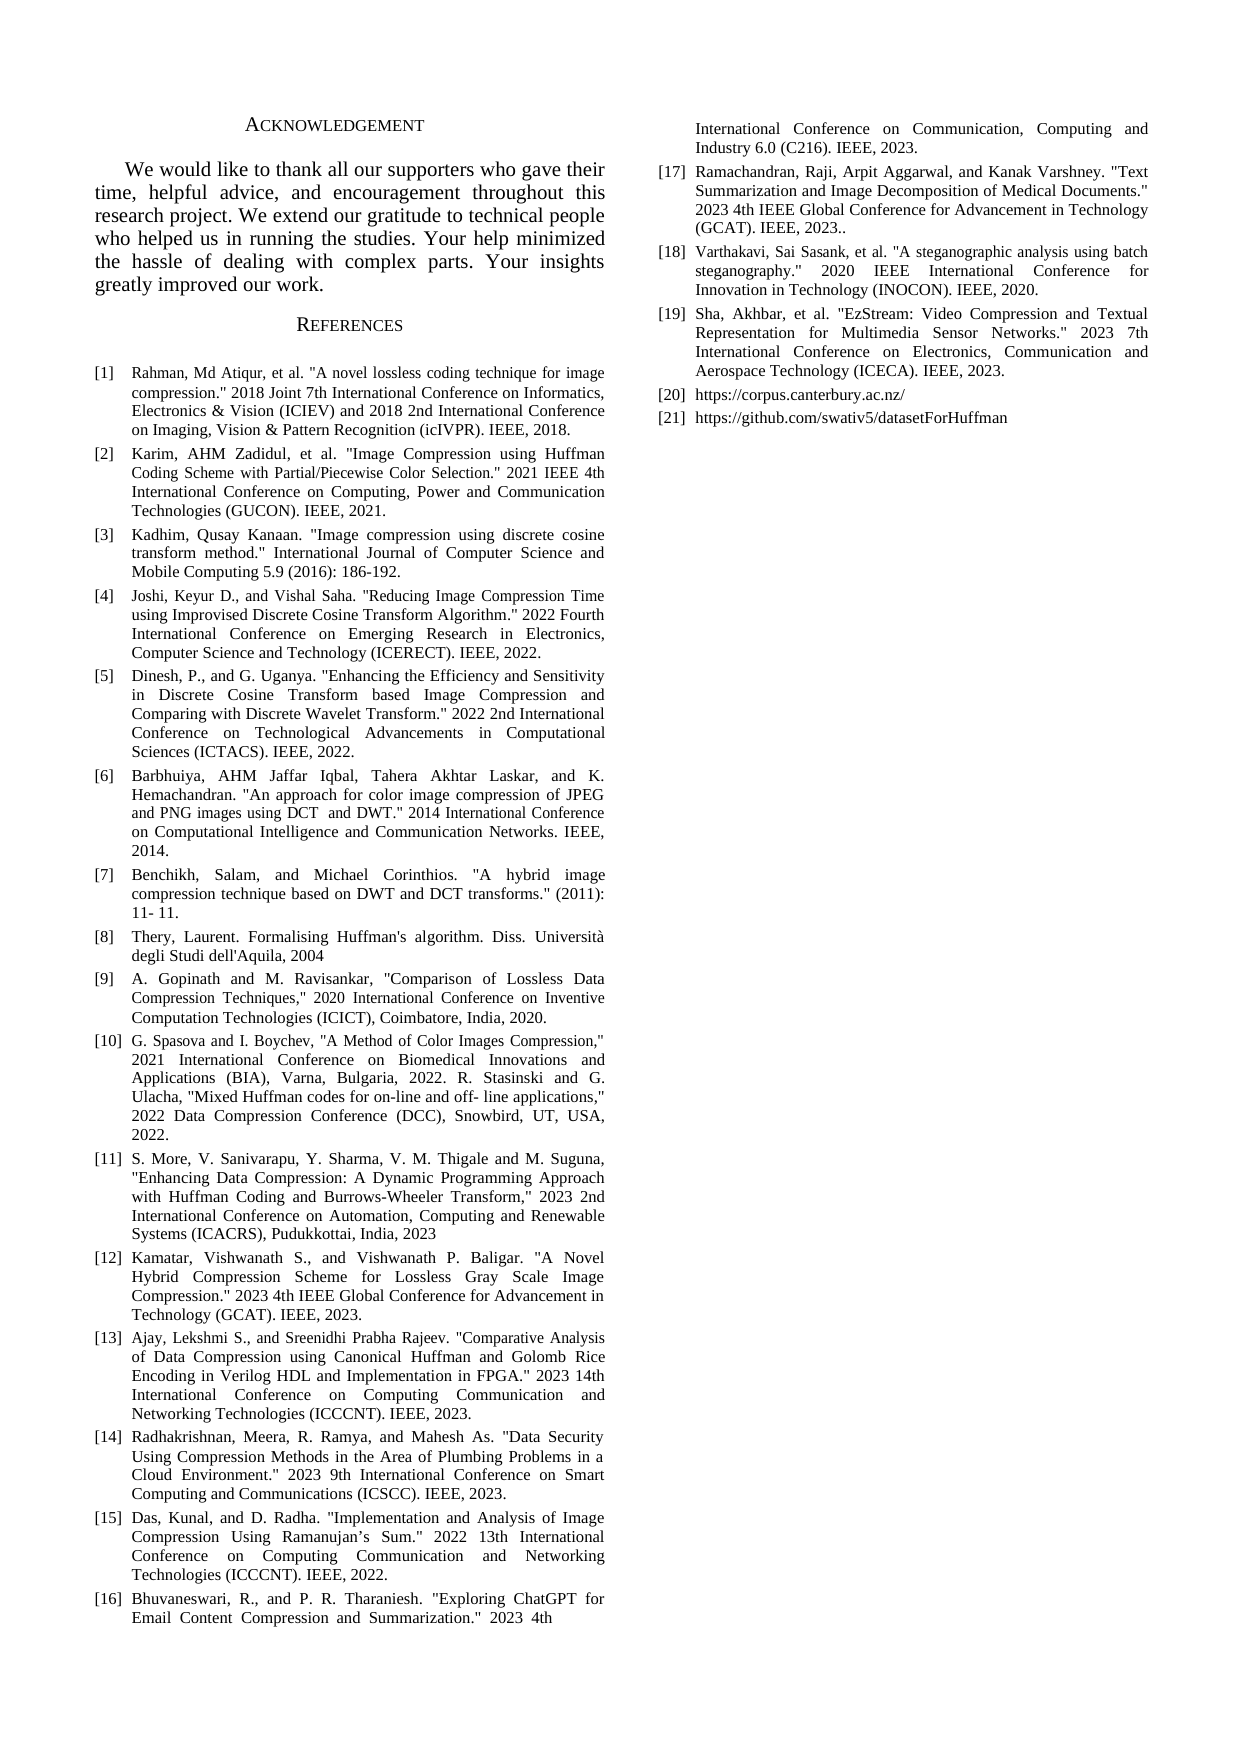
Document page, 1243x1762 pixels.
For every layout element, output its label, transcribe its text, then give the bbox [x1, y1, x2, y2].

list Radhakrishnan, Meera, R. Ramya, and Mahesh As. "Data Security Using Compression Methods in the Area of Plumbing Problems in a Cloud Environment." 2023 9th International Conference on Smart Computing and Communications (ICSCC). IEEE, 2023. [94, 1428, 604, 1503]
list Kamatar, Vishwanath S., and Vishwanath P. Baligar. "A Novel Hybrid Compression Scheme for Lossless Gray Scale Image Compression." 2023 4th IEEE Global Conference for Advancement in Technology (GCAT). IEEE, 2023. [94, 1248, 604, 1324]
list A. Gopinath and M. Ravisankar, "Comparison of Lossless Data Compression Techniques," 2020 International Conference on Inventive Computation Technologies (ICICT), Coimbatore, India, 2020. [94, 969, 605, 1027]
list Benchikh, Salam, and Michael Corinthios. "A hybrid image compression technique based on DWT and DCT transforms." (2011): 11- 11. [94, 865, 605, 922]
list Sha, Akhbar, et al. "EzStream: Video Compression and Textual Representation for Multimedia Sensor Networks." 2023 7th International Conference on Electronics, Communication and Aerospace Technology (ICECA). IEEE, 2023. [658, 304, 1148, 380]
list Joshi, Keyur D., and Vishal Saha. "Reducing Image Compression Time using Improvised Discrete Cosine Transform Algorithm." 2022 Fourth International Conference on Emerging Research in Electronics, Computer Science and Technology (ICERECT). IEEE, 2022. [94, 586, 605, 662]
list Bhuvaneswari, R., and P. R. Tharaniesh. "Exploring ChatGPT for Email Content Compression and Summarization." 2023 4th [94, 1588, 604, 1627]
text ACKNOWLEDGEMENT [244, 111, 609, 136]
list Varthakavi, Sai Sasank, et al. "A steganographic analysis using batch steganography." 2020 IEEE International Conference for Innovation in Technology (INOCON). IEEE, 2020. [658, 243, 1148, 299]
list G. Spasova and I. Boychev, "A Method of Color Images Compression," 2021 International Conference on Biomedical Innovations and Applications (BIA), Varna, Bulgaria, 2022. R. Stasinski and G. Ulacha, "Mixed Huffman codes for on-line and off- line applications," 2022 Data Compression Conference (DCC), Snowbird, UT, USA, 2022. [94, 1031, 605, 1144]
text International Conference on Communication, Computing and Industry 6.0 (C216). IEEE, 2023. [695, 119, 1149, 157]
list Barbhuiya, AHM Jaffar Iqbal, Tahera Akhtar Laskar, and K. Hemachandran. "An approach for color image compression of JPEG and PNG images using DCT and DWT." 2014 International Conference on Computational Intelligence and Communication Networks. IEEE, 2014. [94, 766, 605, 860]
list Thery, Laurent. Formalising Huffman's algorithm. Diss. Università degli Studi dell'Aquila, 2004 [94, 927, 604, 965]
list S. More, V. Sanivarapu, Y. Sharma, V. M. Thigale and M. Suguna, "Enhancing Data Compression: A Dynamic Programming Approach with Huffman Coding and Burrows-Wheeler Transform," 2023 2nd International Conference on Automation, Computing and Renewable Systems (ICACRS), Pudukkottai, India, 2023 [94, 1149, 605, 1243]
list https://corpus.canterbury.ac.nz/ [658, 385, 1182, 404]
list Ramachandran, Raji, Arpit Aggarwal, and Kanak Varshney. "Text Summarization and Image Decomposition of Medical Documents." 2023 4th IEEE Global Conference for Advancement in Technology (GCAT). IEEE, 2023.. [658, 162, 1148, 237]
text REFERENCES [294, 312, 406, 336]
list https://github.com/swativ5/datasetForHuffman [658, 408, 1182, 427]
list Rahman, Md Atiqur, et al. "A novel lossless coding technique for image compression." 2018 Joint 7th International Conference on Informatics, Electronics & Vision (ICIEV) and 2018 2nd International Conference on Imaging, Vision & Pattern Recognition (icIVPR). IEEE, 2018. [94, 364, 605, 439]
list Karim, AHM Zadidul, et al. "Image Compression using Huffman Coding Scheme with Partial/Piecewise Color Selection." 2021 IEEE 4th International Conference on Computing, Power and Communication Technologies (GUCON). IEEE, 2021. [94, 444, 605, 519]
list Das, Kunal, and D. Radha. "Implementation and Analysis of Image Compression Using Ramanujan’s Sum." 2022 13th International Conference on Computing Communication and Networking Technologies (ICCCNT). IEEE, 2022. [94, 1509, 605, 1584]
list Ajay, Lekshmi S., and Sreenidhi Prabha Rajeev. "Comparative Analysis of Data Compression using Canonical Huffman and Golomb Rice Encoding in Verilog HDL and Implementation in FPGA." 2023 14th International Conference on Computing Communication and Networking Technologies (ICCCNT). IEEE, 2023. [94, 1329, 605, 1423]
list Kadhim, Qusay Kanaan. "Image compression using discrete cosine transform method." International Journal of Computer Science and Mobile Computing 5.9 (2016): 186-192. [94, 525, 605, 581]
list Dinesh, P., and G. Uganya. "Enhancing the Efficiency and Sensitivity in Discrete Cosine Transform based Image Compression and Comparing with Discrete Wavelet Transform." 2022 2nd International Conference on Technological Advancements in Computational Sciences (ICTACS). IEEE, 2022. [94, 667, 605, 761]
text We would like to thank all our supporters who gave their time, helpful advice, and encouragement throughout this research project. We extend our gratitude to technical people who helped us in running the studies. Your help minimized the hassle of dealing with complex parts. Your insights greatly improved our work. [94, 158, 605, 296]
